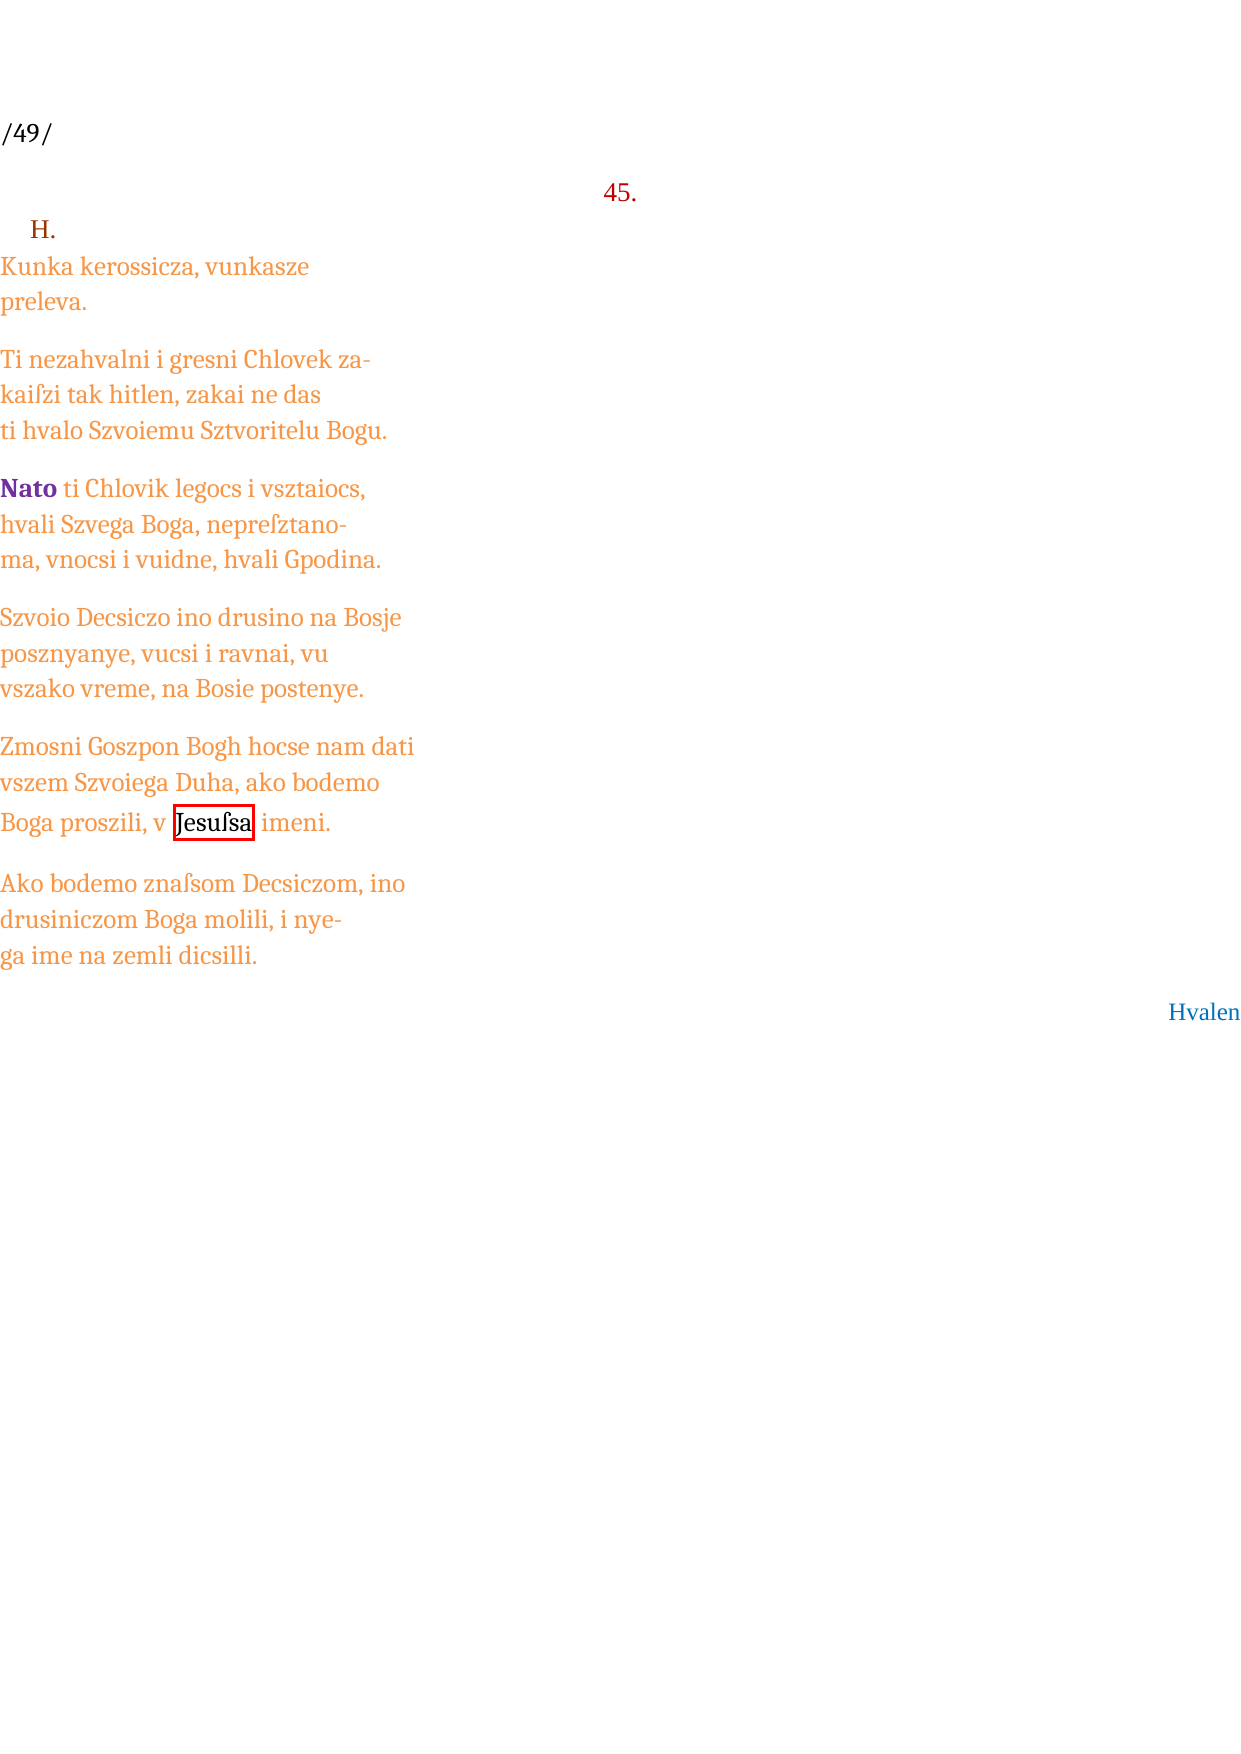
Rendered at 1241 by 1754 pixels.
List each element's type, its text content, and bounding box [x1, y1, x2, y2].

text Ako bodemo znaſsom Decsiczom, ino drusiniczom Boga molili, i nye- ga ime na zemli dicsilli. [0, 868, 1240, 971]
text Zmosni Goszpon Bogh hocse nam dati vszem Szvoiega Duha, ako bodemo Boga proszili, v Jesuſsa imeni. [0, 731, 1240, 841]
text Kunka kerossicza, vunkasze preleva. [0, 251, 1240, 317]
text Hvalen [0, 997, 1240, 1026]
text Ti nezahvalni i gresni Chlovek za- kaiſzi tak hitlen, zakai ne das ti hvalo Szvoiemu Sztvoritelu Bogu. [0, 344, 1240, 446]
text Nato ti Chlovik legocs i vsztaiocs, hvali Szvega Boga, nepreſztano- ma, vnocsi i vuidne, hvali Gpodina. [0, 473, 1240, 576]
text H. [30, 213, 1240, 244]
text 45. [0, 176, 1240, 207]
text Szvoio Decsiczo ino drusino na Bosje posznyanye, vucsi i ravnai, vu vszako vreme, na Bosie postenye. [0, 602, 1240, 704]
text /49/ [0, 118, 1240, 149]
